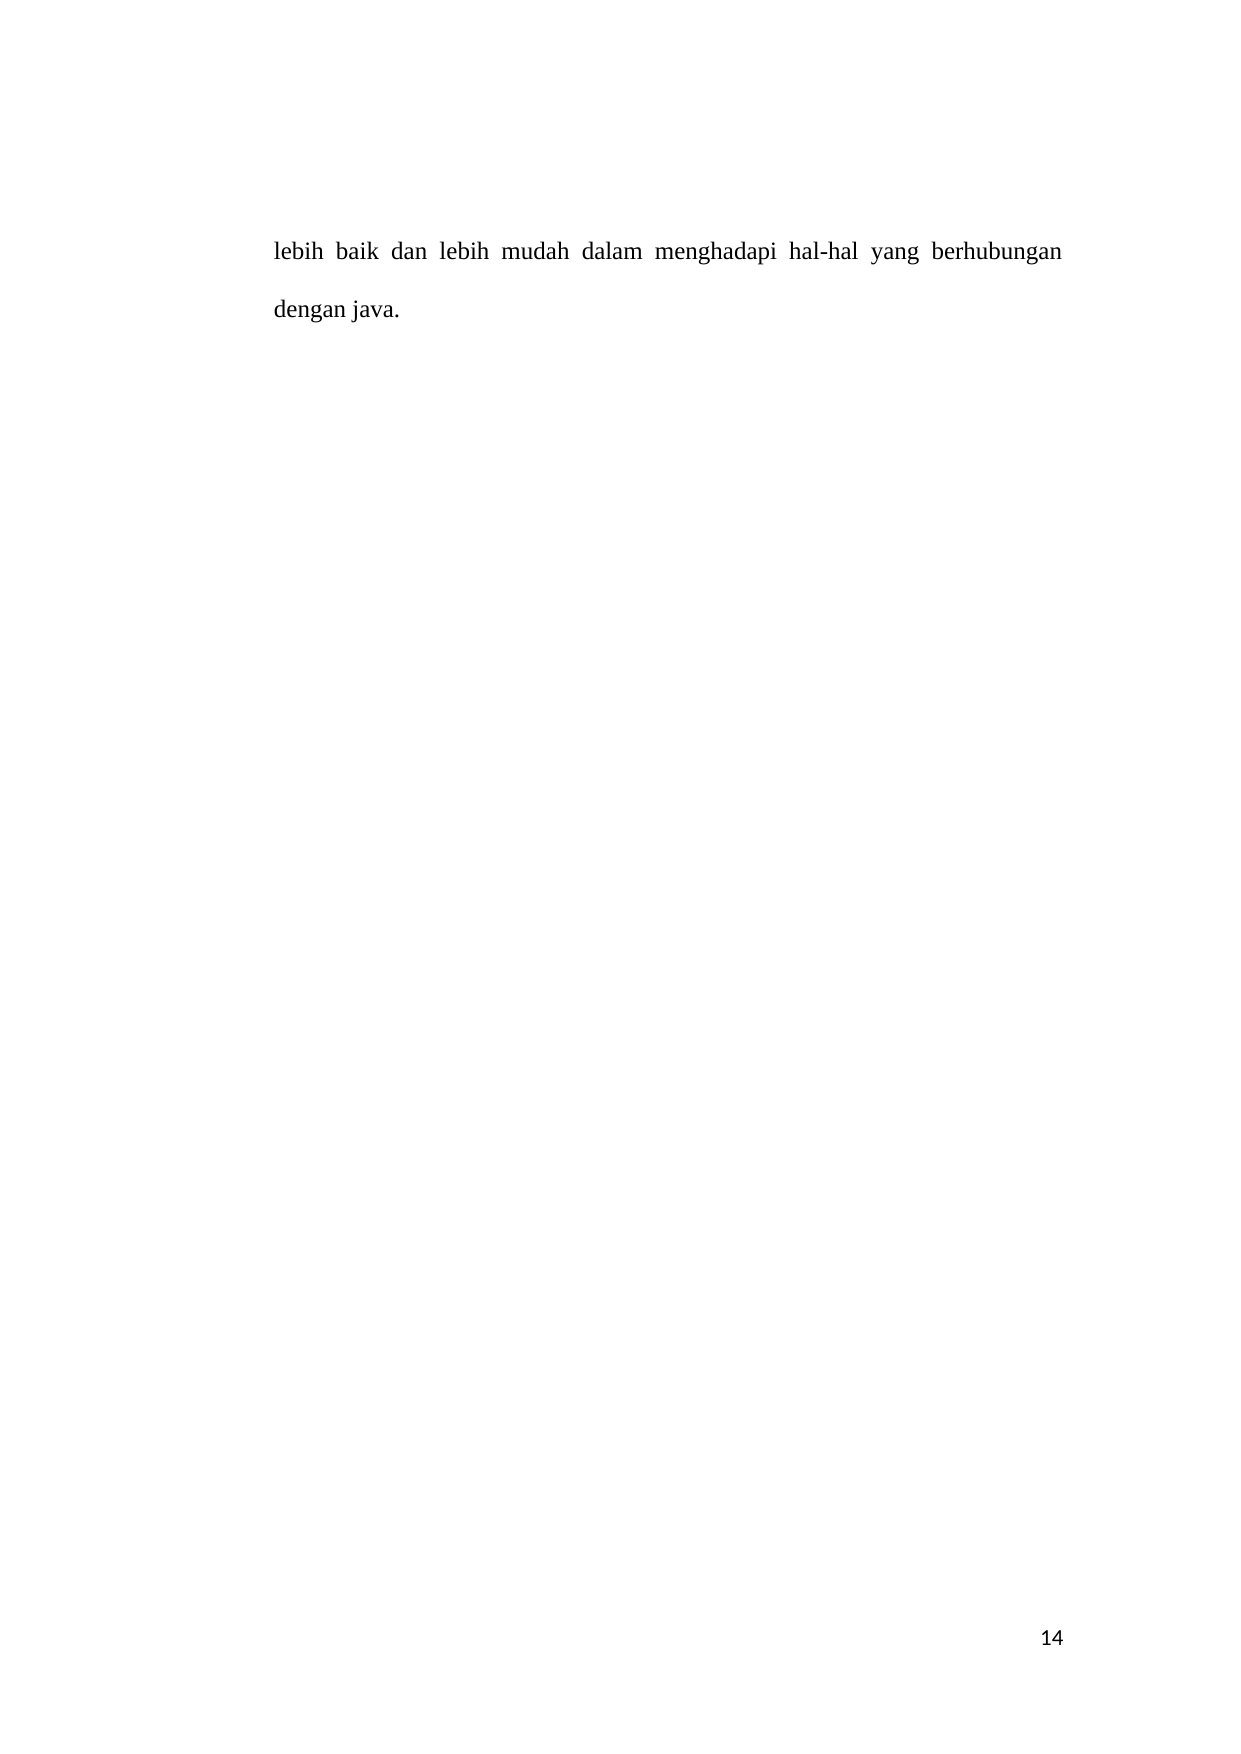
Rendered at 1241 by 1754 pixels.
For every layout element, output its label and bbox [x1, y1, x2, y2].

list [274, 236, 1063, 322]
